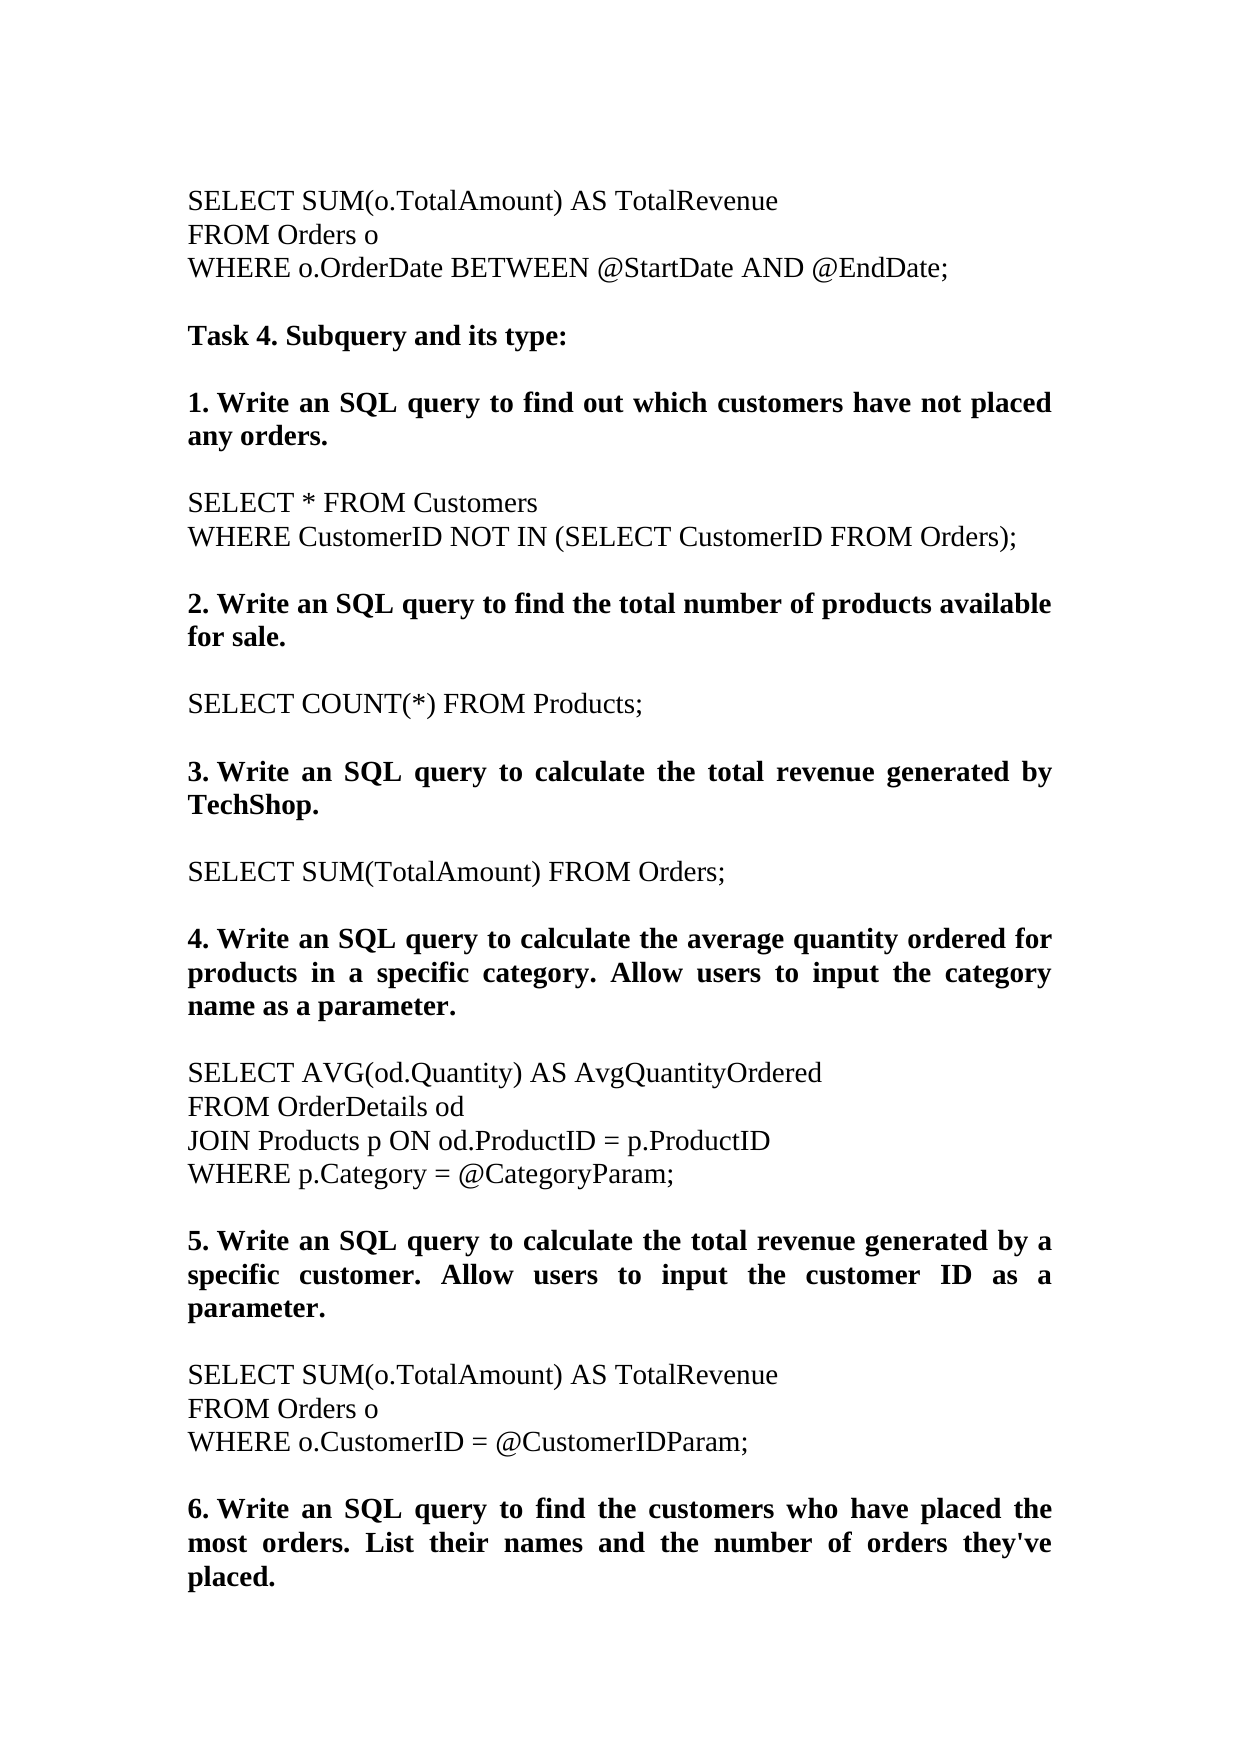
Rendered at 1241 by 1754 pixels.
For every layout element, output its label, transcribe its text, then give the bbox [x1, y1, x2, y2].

list SELECT * FROM Customers [187, 485, 1053, 519]
list WHERE p.Category = @CategoryParam; [187, 1156, 1053, 1190]
list WHERE CustomerID NOT IN (SELECT CustomerID FROM Orders); [187, 519, 1053, 552]
list SELECT AVG(od.Quantity) AS AvgQuantityOrdered [187, 1056, 1053, 1089]
list WHERE o.OrderDate BETWEEN @StartDate AND @EndDate; [187, 251, 1053, 284]
list WHERE o.CustomerID = @CustomerIDParam; [187, 1424, 1053, 1458]
list JOIN Products p ON od.ProductID = p.ProductID [187, 1123, 1053, 1156]
list Write an SQL query to calculate the total revenue generated by TechShop. [187, 754, 1053, 821]
list SELECT COUNT(*) FROM Products; [187, 687, 1053, 720]
list Write an SQL query to find the total number of products available for sale. [187, 586, 1053, 653]
list Write an SQL query to calculate the total revenue generated by a specific customer. Allow users to input the customer ID as a parameter. [187, 1223, 1053, 1324]
text Task 4. Subquery and its type: [187, 318, 1053, 351]
list FROM Orders o [187, 217, 1053, 251]
list Write an SQL query to find out which customers have not placed any orders. [187, 385, 1053, 452]
list Write an SQL query to find the customers who have placed the most orders. List their names and the number of orders they've placed. [187, 1492, 1053, 1592]
list SELECT SUM(o.TotalAmount) AS TotalRevenue [187, 183, 1053, 217]
list SELECT SUM(o.TotalAmount) AS TotalRevenue [187, 1357, 1053, 1391]
list FROM OrderDetails od [187, 1089, 1053, 1123]
list Write an SQL query to calculate the average quantity ordered for products in a specific category. Allow users to input the category name as a parameter. [187, 921, 1053, 1022]
list SELECT SUM(TotalAmount) FROM Orders; [187, 854, 1053, 888]
list FROM Orders o [187, 1391, 1053, 1424]
